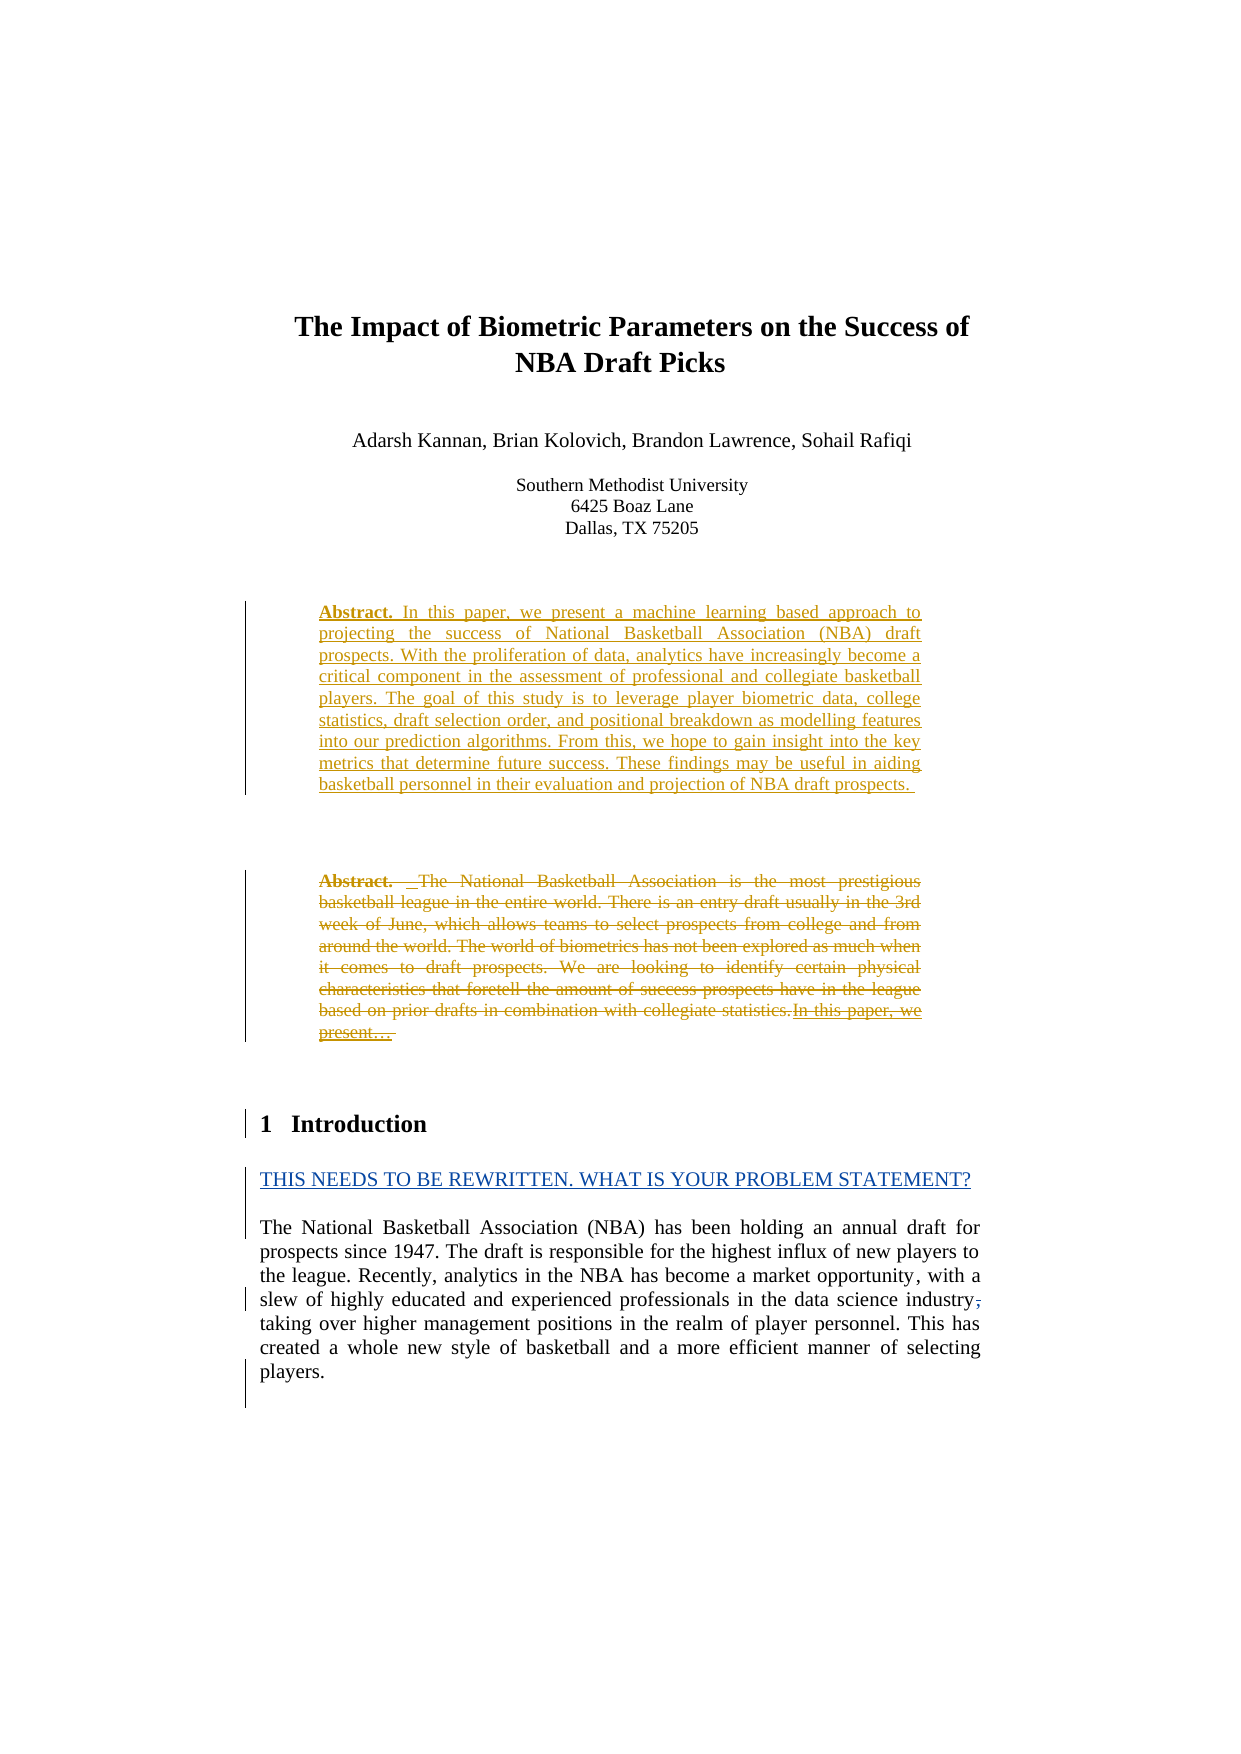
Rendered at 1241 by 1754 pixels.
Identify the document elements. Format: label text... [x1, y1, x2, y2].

title The Impact of Biometric Parameters on the Success of NBA Draft Picks [259, 307, 981, 380]
text Dallas, TX 75205 [259, 517, 981, 538]
subtitle 1 Introduction [259, 1109, 981, 1138]
text Adarsh Kannan, Brian Kolovich, Brandon Lawrence, Sohail Rafiqi [259, 428, 981, 452]
text The National Basketball Association (NBA) has been holding an annual draft for prospects since 1947. The draft is responsible for the highest influx of new players to the league. Recently, analytics in the NBA has become a market opportunity, with a slew of highly educated and experienced professionals in the data science industry taking over higher management positions in the realm of player personnel. This has created a whole new style of basketball and a more efficient manner of selecting players. [259, 1215, 981, 1383]
text 6425 Boaz Lane [259, 495, 981, 517]
text Southern Methodist University [259, 473, 981, 495]
